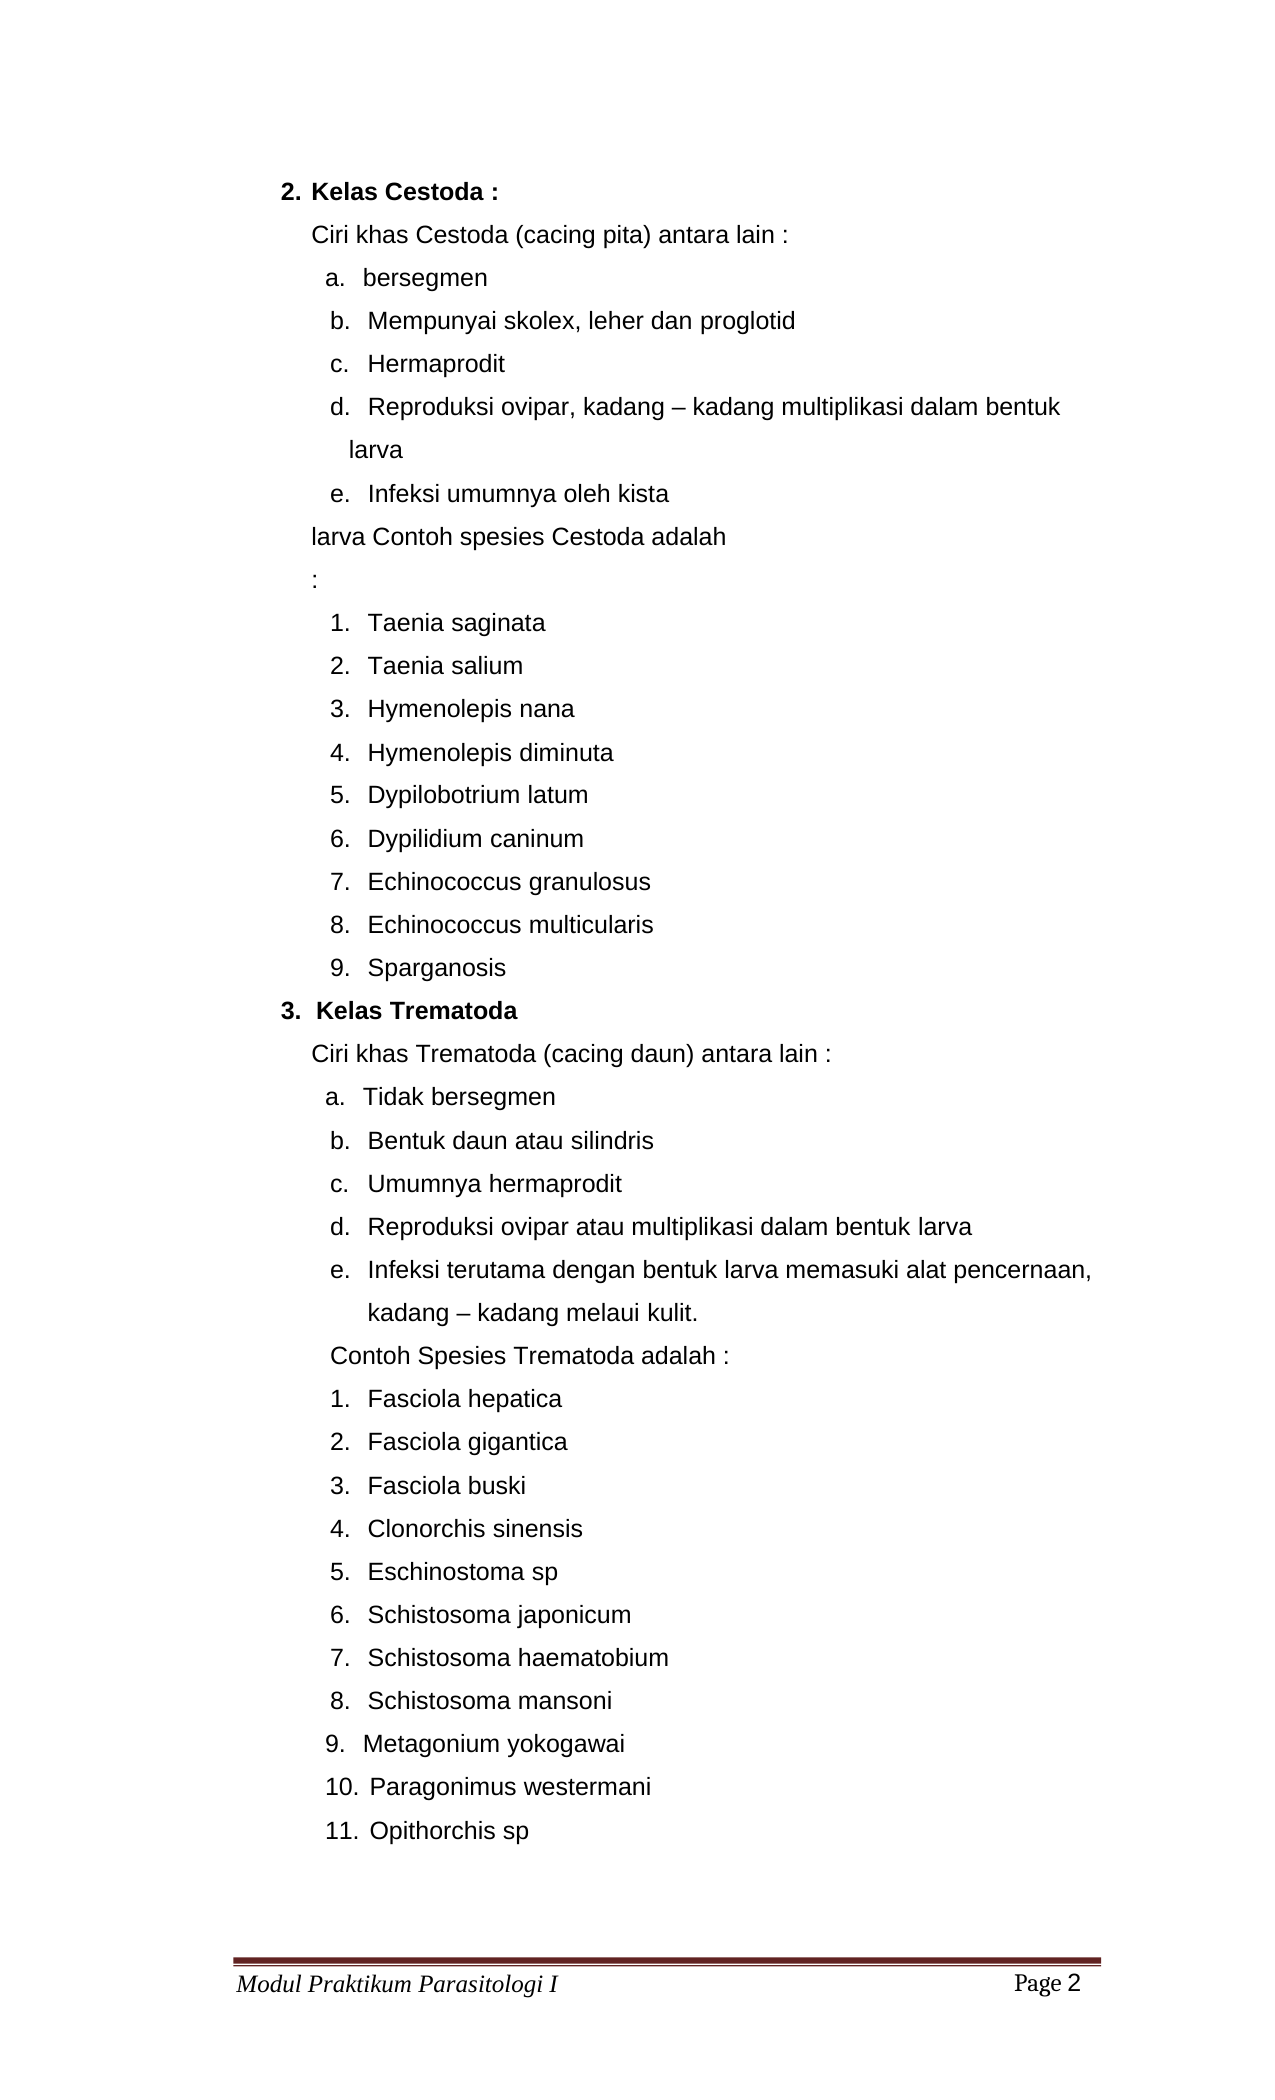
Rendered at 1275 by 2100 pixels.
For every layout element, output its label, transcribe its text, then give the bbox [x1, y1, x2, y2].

list Clonorchis sinensis [330, 1514, 1194, 1542]
list Reproduksi ovipar, kadang – kadang multiplikasi dalam bentuk larva [330, 392, 1098, 464]
list Dypilidium caninum [330, 824, 1194, 852]
list Fasciola gigantica [330, 1427, 1194, 1456]
list Eschinostoma sp [330, 1557, 1194, 1586]
list Infeksi umumnya oleh kista larva Contoh spesies Cestoda adalah : [311, 478, 730, 593]
subtitle Kelas Trematoda [281, 996, 1194, 1025]
list Taenia salium [330, 651, 1194, 680]
list Fasciola hepatica [330, 1384, 1194, 1413]
list Schistosoma haematobium [330, 1643, 1194, 1672]
list Echinococcus multicularis [330, 910, 1194, 939]
list Sparganosis [330, 953, 1194, 982]
list Umumnya hermaprodit [330, 1169, 1194, 1197]
list Mempunyai skolex, leher dan proglotid [330, 306, 1194, 335]
list Metagonium yokogawai [325, 1729, 1194, 1758]
list Opithorchis sp [325, 1816, 1194, 1844]
list Hermaprodit [330, 349, 1194, 378]
list Tidak bersegmen [325, 1082, 1194, 1111]
list Reproduksi ovipar atau multiplikasi dalam bentuk larva [330, 1212, 1194, 1241]
list Hymenolepis diminuta [330, 737, 1194, 766]
list Schistosoma mansoni [330, 1686, 1194, 1715]
subtitle Kelas Cestoda : [281, 177, 1194, 206]
list Schistosoma japonicum [330, 1600, 1194, 1629]
list bersegmen [325, 263, 1194, 292]
list Echinococcus granulosus [330, 867, 1194, 896]
list Infeksi terutama dengan bentuk larva memasuki alat pencernaan, kadang – kadang melaui kulit. [330, 1255, 1098, 1327]
list Fasciola buski [330, 1471, 1194, 1499]
list Paragonimus westermani [325, 1772, 1194, 1801]
list Taenia saginata [330, 608, 1194, 637]
text Ciri khas Trematoda (cacing daun) antara lain : [311, 1039, 1194, 1068]
list Dypilobotrium latum [330, 781, 1194, 809]
text Contoh Spesies Trematoda adalah : [330, 1341, 1194, 1370]
text Ciri khas Cestoda (cacing pita) antara lain : [311, 220, 1194, 248]
list Bentuk daun atau silindris [330, 1126, 1194, 1154]
list Hymenolepis nana [330, 694, 1194, 723]
